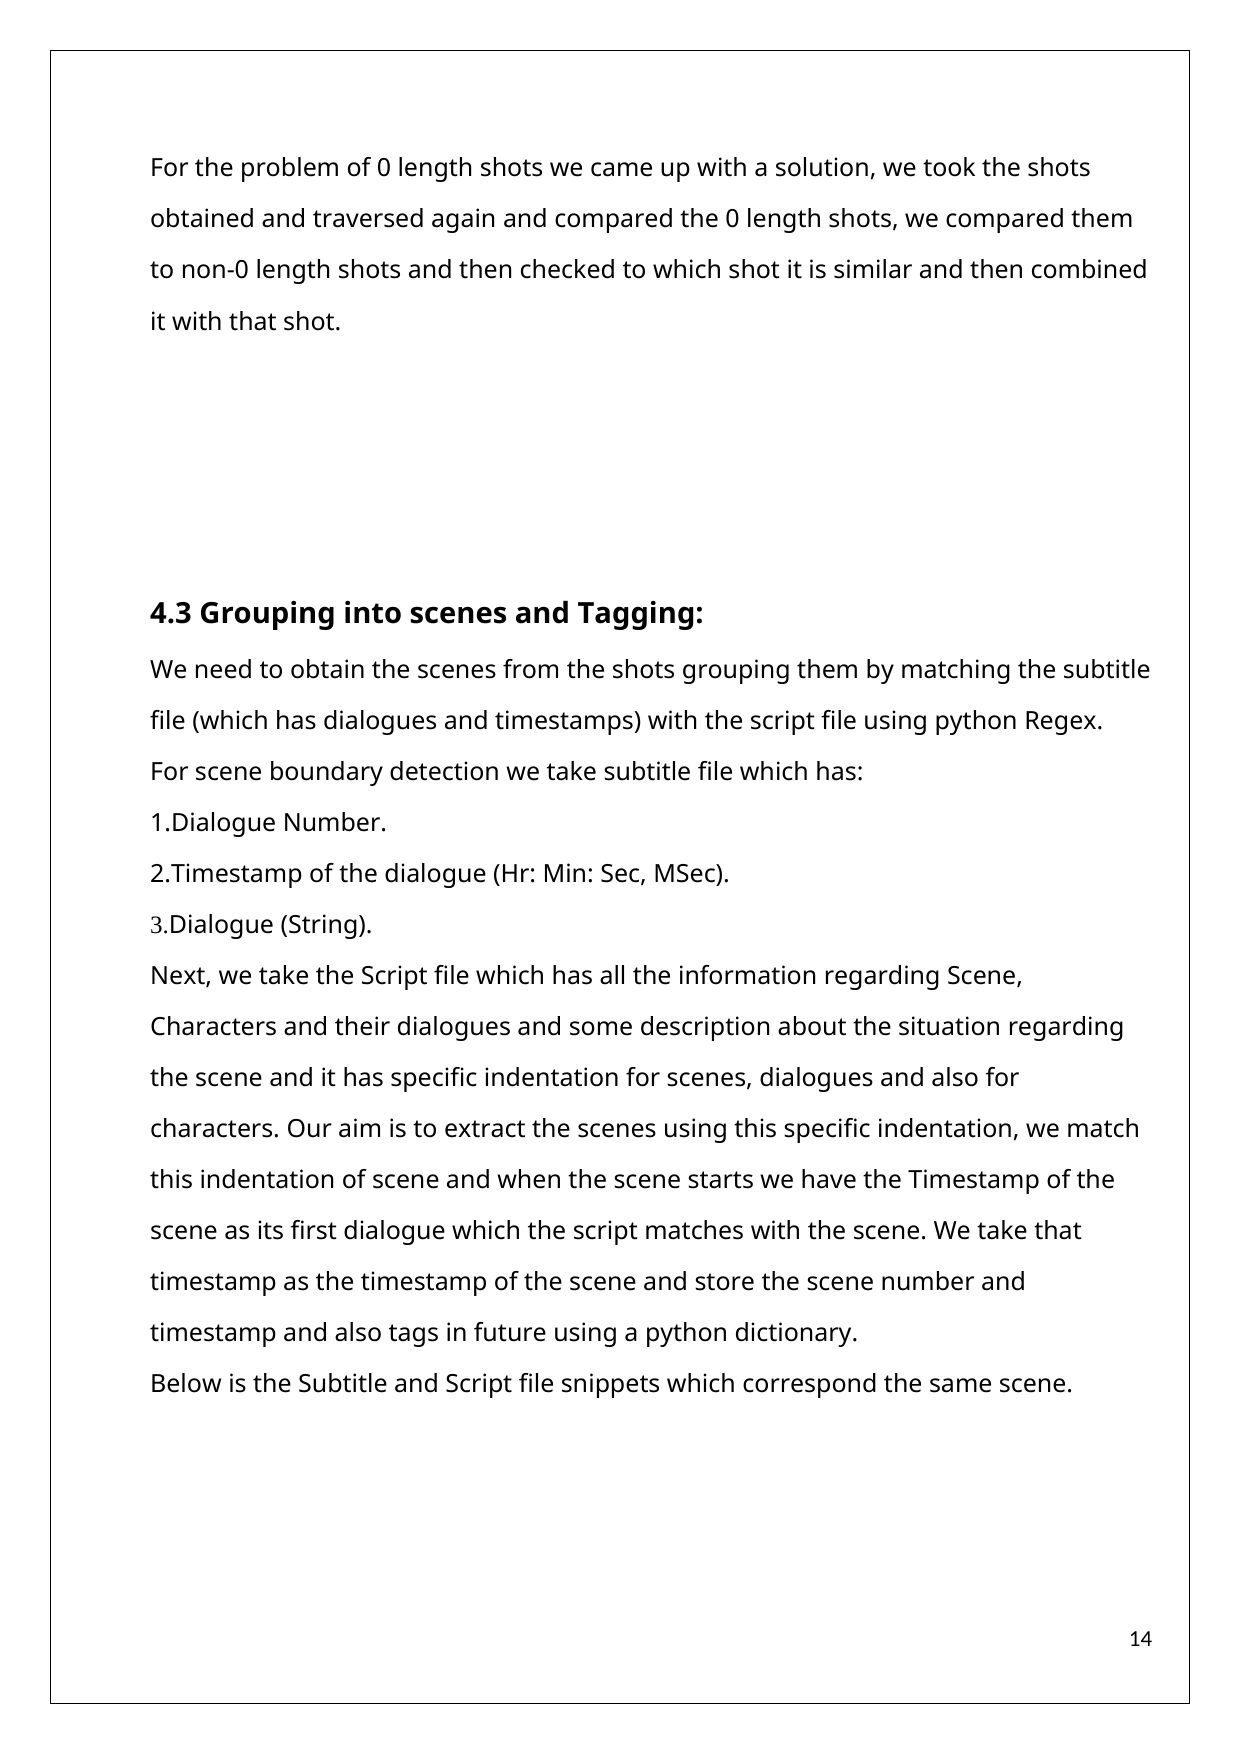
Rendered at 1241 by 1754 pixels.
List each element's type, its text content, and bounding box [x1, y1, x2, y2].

text For scene boundary detection we take subtitle file which has: [150, 754, 1152, 788]
text We need to obtain the scenes from the shots grouping them by matching the subtitle file (which has dialogues and timestamps) with the script file using python Regex. [150, 652, 1152, 737]
text 1.Dialogue Number. [150, 805, 1152, 839]
text 4.3 Grouping into scenes and Tagging: [150, 592, 1152, 632]
text 3.Dialogue (String). [150, 907, 1152, 941]
text Below is the Subtitle and Script file snippets which correspond the same scene. [150, 1366, 1152, 1400]
text For the problem of 0 length shots we came up with a solution, we took the shots obtained and traversed again and compared the 0 length shots, we compared them to non-0 length shots and then checked to which shot it is similar and then combined it with that shot. [150, 150, 1152, 337]
text 2.Timestamp of the dialogue (Hr: Min: Sec, MSec). [150, 856, 1152, 890]
text Next, we take the Script file which has all the information regarding Scene, Characters and their dialogues and some description about the situation regarding the scene and it has specific indentation for scenes, dialogues and also for characters. Our aim is to extract the scenes using this specific indentation, we match this indentation of scene and when the scene starts we have the Timestamp of the scene as its first dialogue which the script matches with the scene. We take that timestamp as the timestamp of the scene and store the scene number and timestamp and also tags in future using a python dictionary. [150, 958, 1152, 1349]
